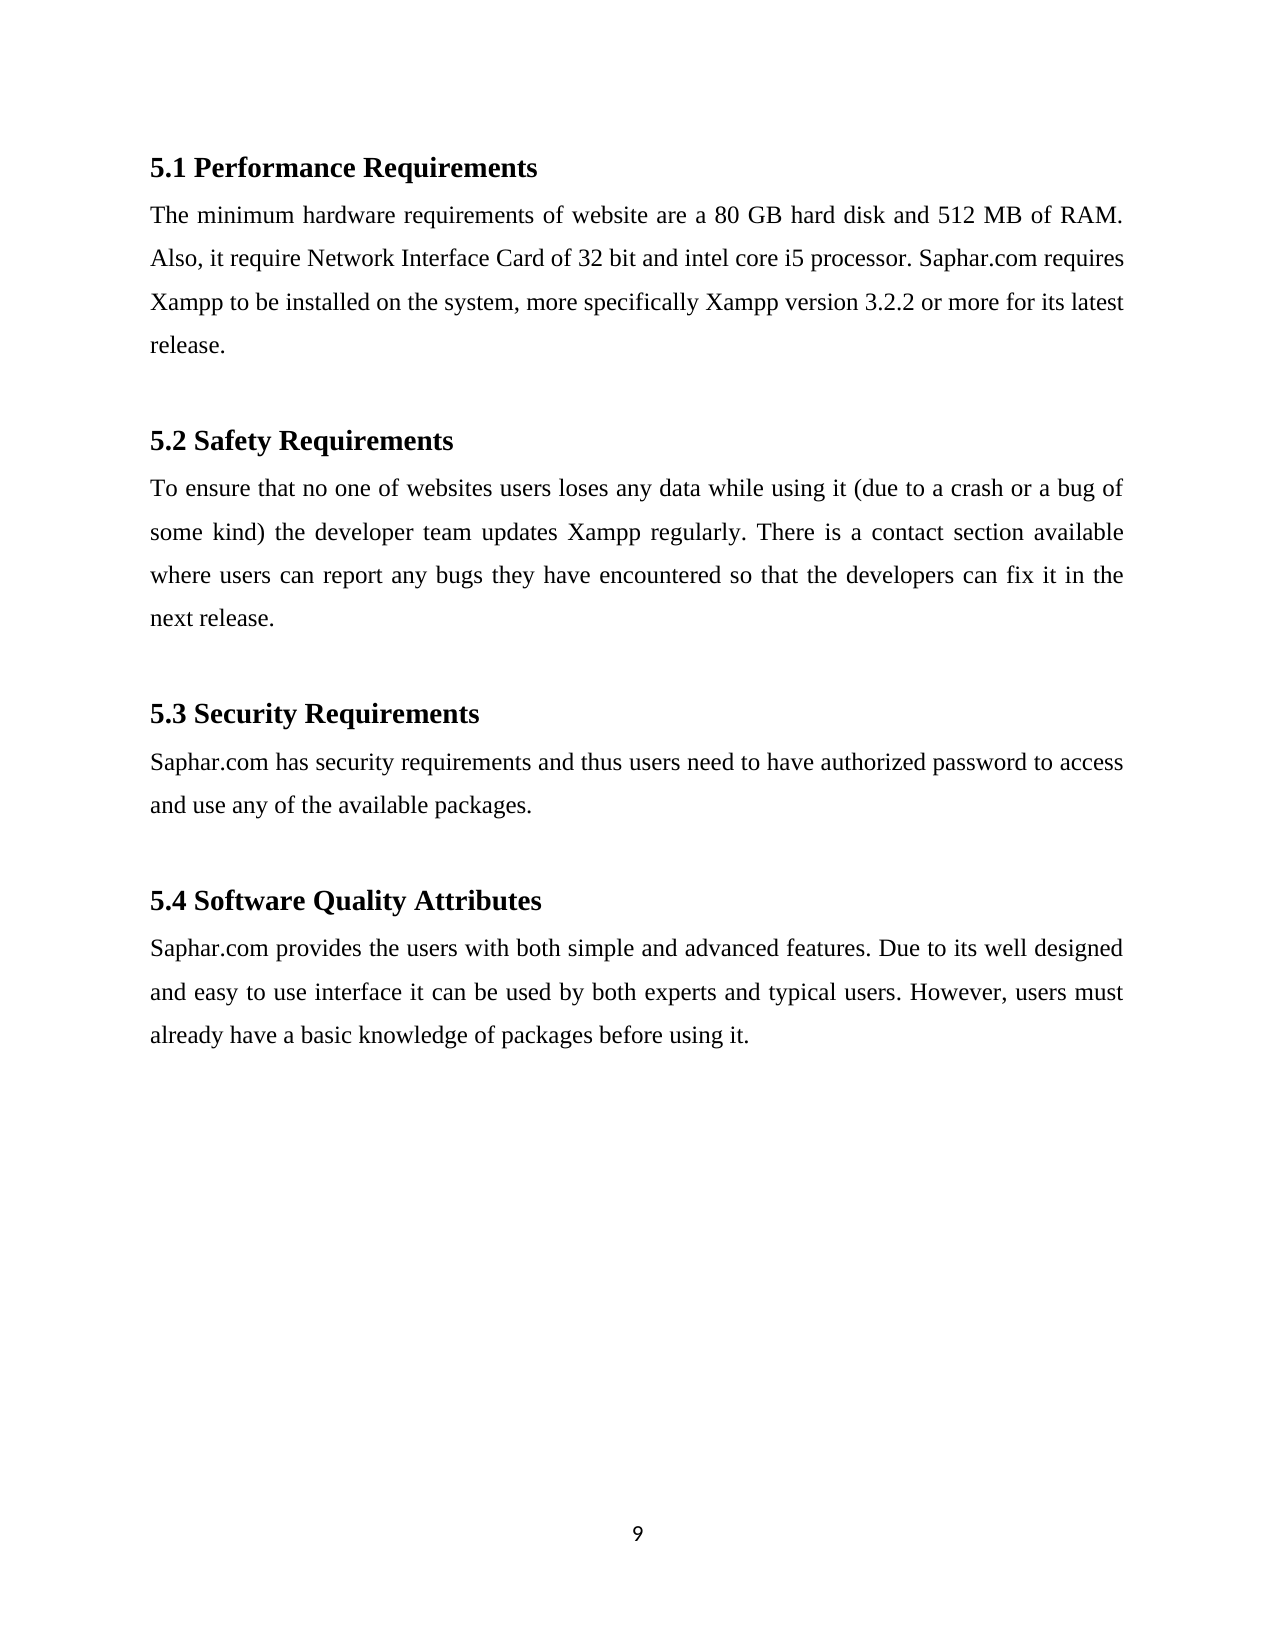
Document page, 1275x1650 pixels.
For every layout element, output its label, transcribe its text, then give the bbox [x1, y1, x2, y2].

text 5.4 Software Quality Attributes [150, 883, 1125, 917]
text Saphar.com has security requirements and thus users need to have authorized password to access and use any of the available packages. [150, 747, 1125, 818]
text Saphar.com provides the users with both simple and advanced features. Due to its well designed and easy to use interface it can be used by both experts and typical users. However, users must already have a basic knowledge of packages before using it. [150, 933, 1125, 1048]
text 5.3 Security Requirements [150, 696, 1125, 730]
text 5.1 Performance Requirements [150, 150, 1125, 183]
text The minimum hardware requirements of website are a 80 GB hard disk and 512 MB of RAM. Also, it require Network Interface Card of 32 bit and intel core i5 processor. Saphar.com requires Xampp to be installed on the system, more specifically Xampp version 3.2.2 or more for its latest release. [150, 200, 1125, 358]
text To ensure that no one of websites users loses any data while using it (due to a crash or a bug of some kind) the developer team updates Xampp regularly. There is a contact section available where users can report any bugs they have encountered so that the developers can fix it in the next release. [150, 473, 1125, 632]
text 5.2 Safety Requirements [150, 423, 1125, 457]
